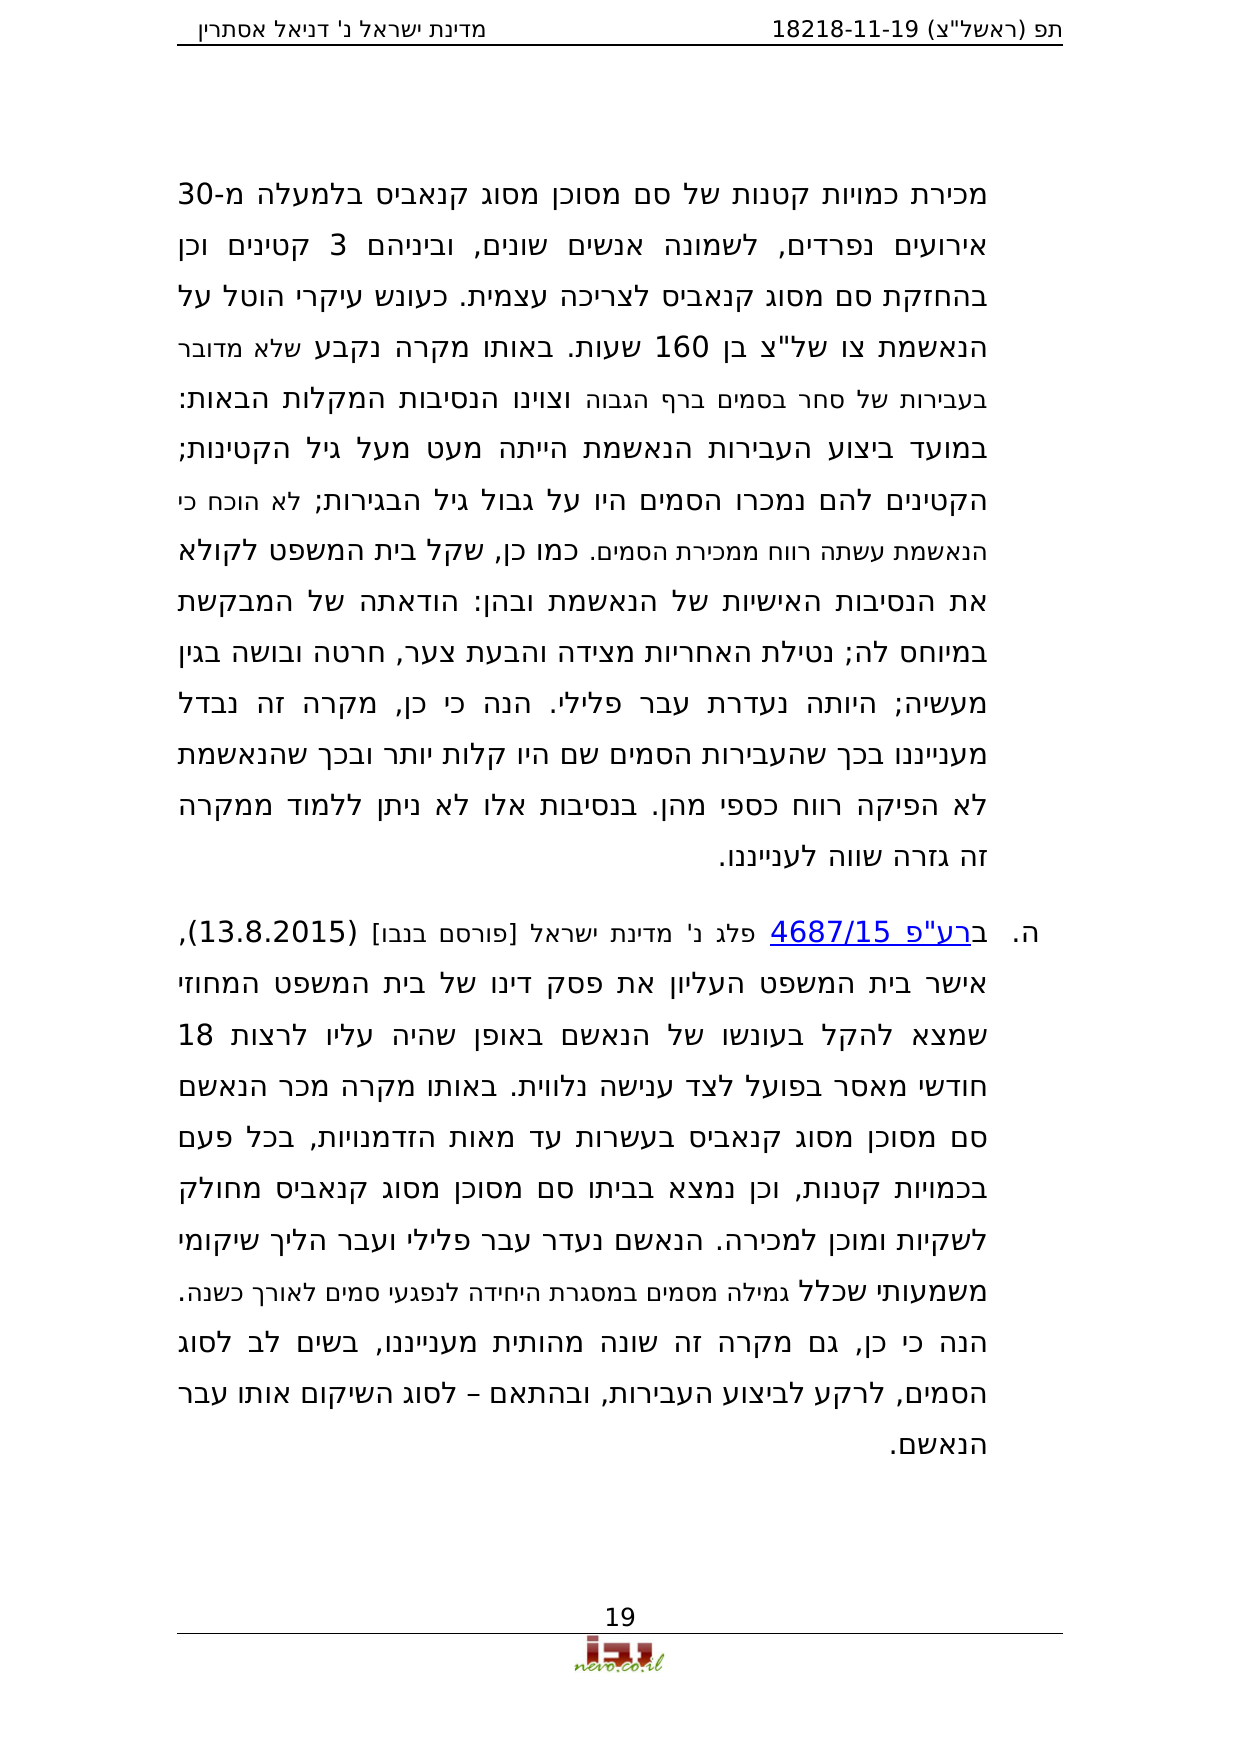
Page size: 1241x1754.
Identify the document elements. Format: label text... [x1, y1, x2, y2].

picture [574, 1635, 666, 1673]
list ברע"פ 4687/15 פלג נ' מדינת ישראל [פורסם בנבו] (13.8.2015), אישר בית המשפט העליון את פסק דינו של בית המשפט המחוזי שמצא להקל בעונשו של הנאשם באופן שהיה עליו לרצות 18 חודשי מאסר בפועל לצד ענישה נלווית. באותו מקרה מכר הנאשם סם מסוכן מסוג קנאביס בעשרות עד מאות הזדמנויות, בכל פעם בכמויות קטנות, וכן נמצא בביתו סם מסוכן מסוג קנאביס מחולק לשקיות ומוכן למכירה. הנאשם נעדר עבר פלילי ועבר הליך שיקומי משמעותי שכלל גמילה מסמים במסגרת היחידה לנפגעי סמים לאורך כשנה. הנה כי כן, גם מקרה זה שונה מהותית מענייננו, בשים לב לסוג הסמים, לרקע לביצוע העבירות, ובהתאם – לסוג השיקום אותו עבר הנאשם. [177, 915, 1026, 1461]
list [177, 177, 1026, 873]
